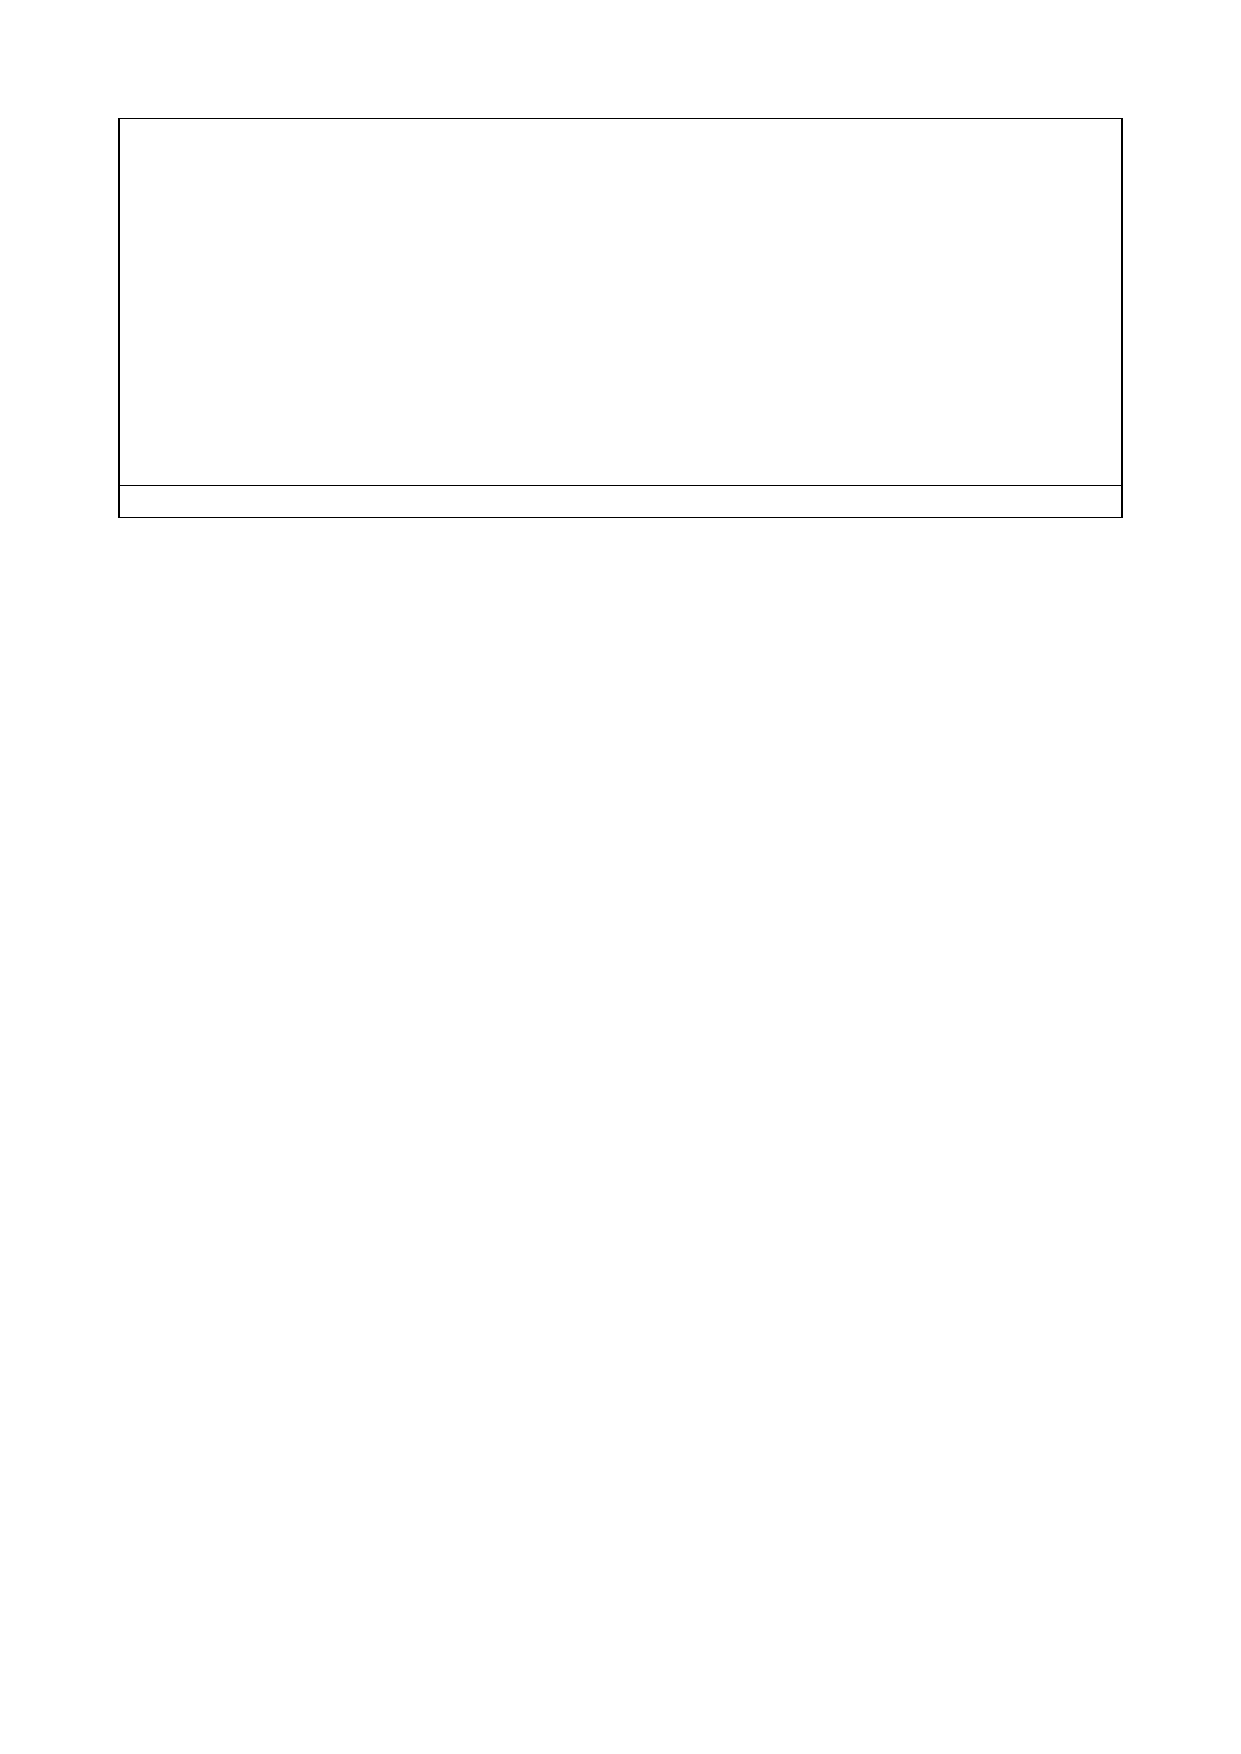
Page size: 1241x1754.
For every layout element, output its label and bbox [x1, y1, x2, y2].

table_cell [120, 486, 1121, 517]
table_cell [120, 119, 1121, 485]
